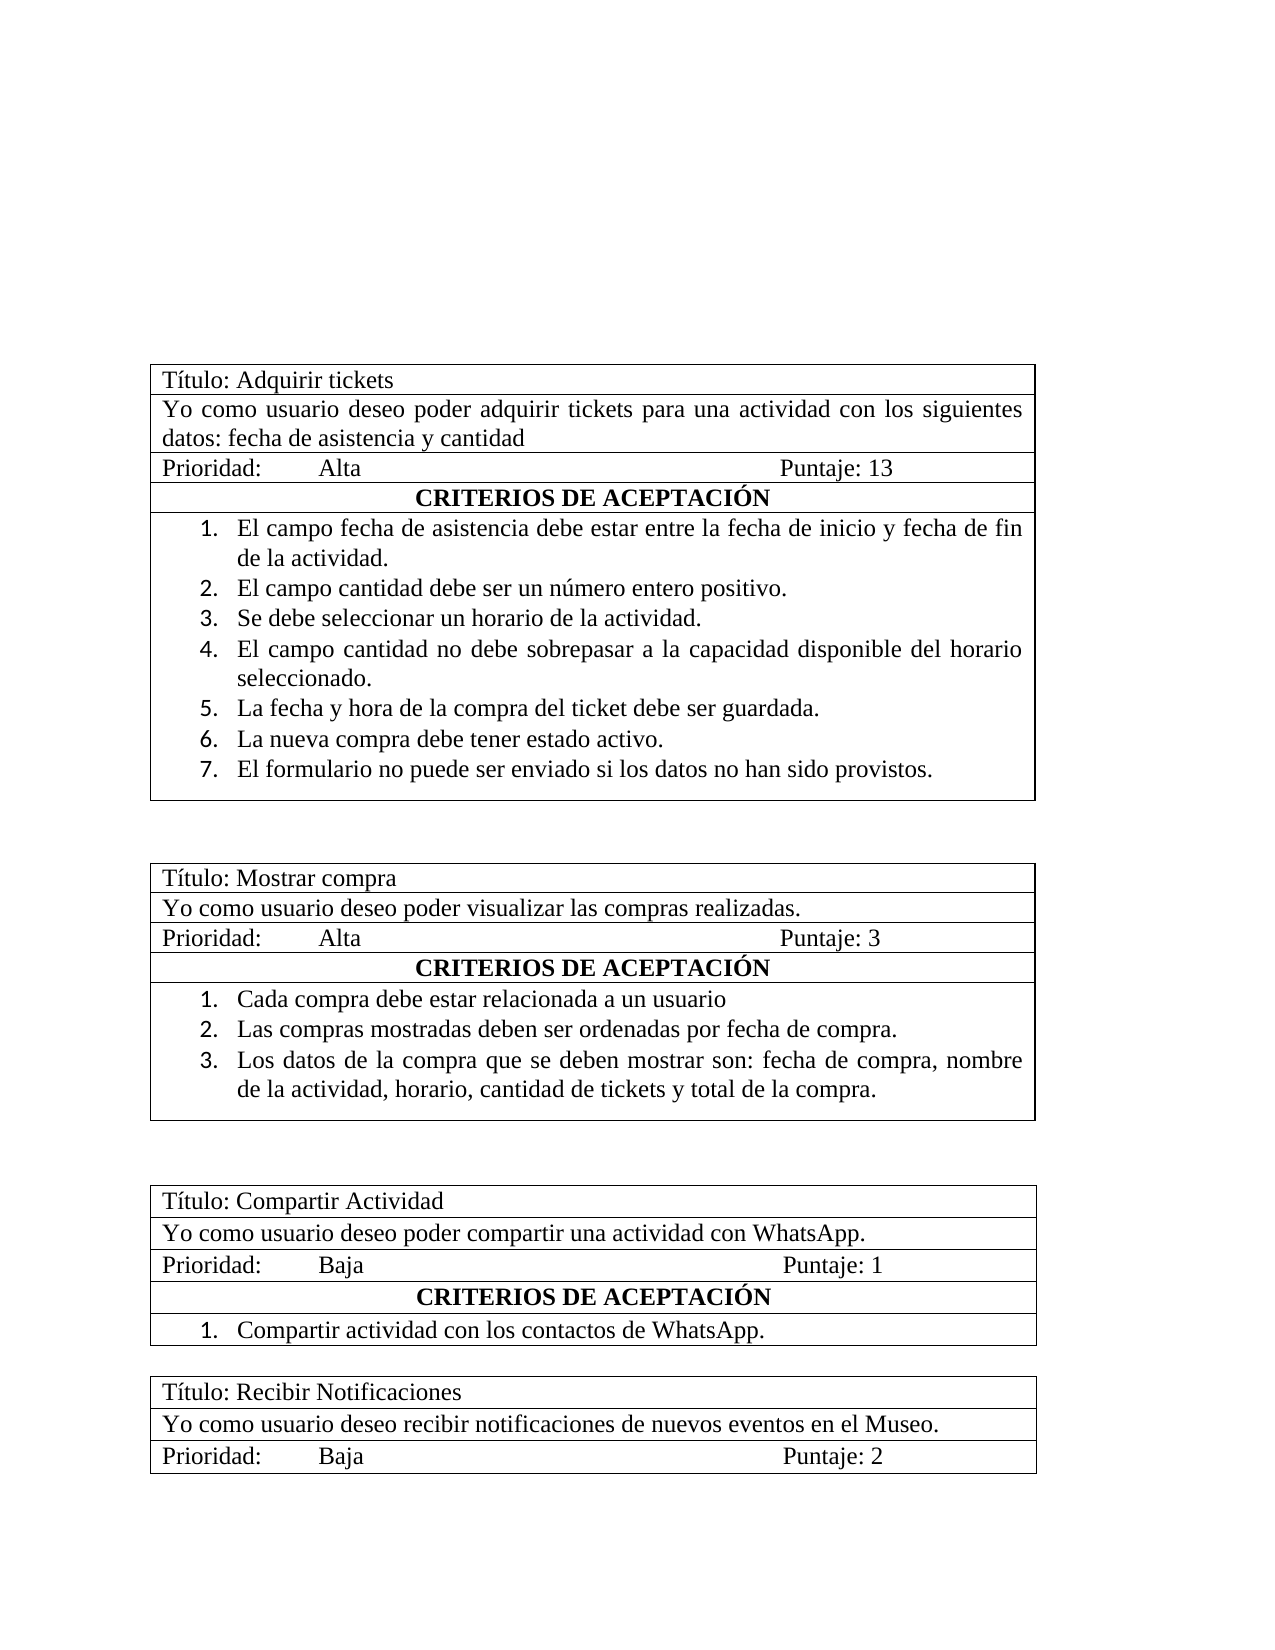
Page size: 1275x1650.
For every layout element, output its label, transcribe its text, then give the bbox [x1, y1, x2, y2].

table_cell CRITERIOS DE ACEPTACIÓN [151, 953, 1034, 982]
table_cell CRITERIOS DE ACEPTACIÓN [151, 1282, 1036, 1313]
table_cell CRITERIOS DE ACEPTACIÓN [151, 483, 1034, 512]
table_cell Prioridad: Alta Puntaje: 13 [151, 453, 1034, 482]
table_cell Prioridad: Baja Puntaje: 1 [151, 1250, 1036, 1281]
table_cell Prioridad: Alta Puntaje: 3 [151, 923, 1034, 952]
table_header Título: Adquirir tickets [151, 365, 1034, 393]
table_cell Yo como usuario deseo recibir notificaciones de nuevos eventos en el Museo. [151, 1409, 1036, 1440]
table_header Título: Recibir Notificaciones [151, 1377, 1036, 1408]
table_header Título: Compartir Actividad [151, 1186, 1036, 1217]
table_cell Cada compra debe estar relacionada a un usuario Las compras mostradas deben ser ordenadas por fecha de compra. Los datos de la compra que se deben mostrar son: fecha de compra, nombre de la actividad, horario, cantidad de tickets y total de la compra. [151, 983, 1034, 1120]
table_cell Yo como usuario deseo poder compartir una actividad con WhatsApp. [151, 1218, 1036, 1249]
table_header Título: Mostrar compra [151, 864, 1034, 892]
table_cell Prioridad: Baja Puntaje: 2 [151, 1441, 1036, 1472]
table_cell Yo como usuario deseo poder adquirir tickets para una actividad con los siguientes datos: fecha de asistencia y cantidad [151, 395, 1034, 452]
table_cell El campo fecha de asistencia debe estar entre la fecha de inicio y fecha de fin de la actividad. El campo cantidad debe ser un número entero positivo. Se debe seleccionar un horario de la actividad. El campo cantidad no debe sobrepasar a la capacidad disponible del horario seleccionado. La fecha y hora de la compra del ticket debe ser guardada. La nueva compra debe tener estado activo. El formulario no puede ser enviado si los datos no han sido provistos. [151, 513, 1034, 800]
table_cell Compartir actividad con los contactos de WhatsApp. [151, 1314, 1036, 1345]
table_cell Yo como usuario deseo poder visualizar las compras realizadas. [151, 893, 1034, 922]
